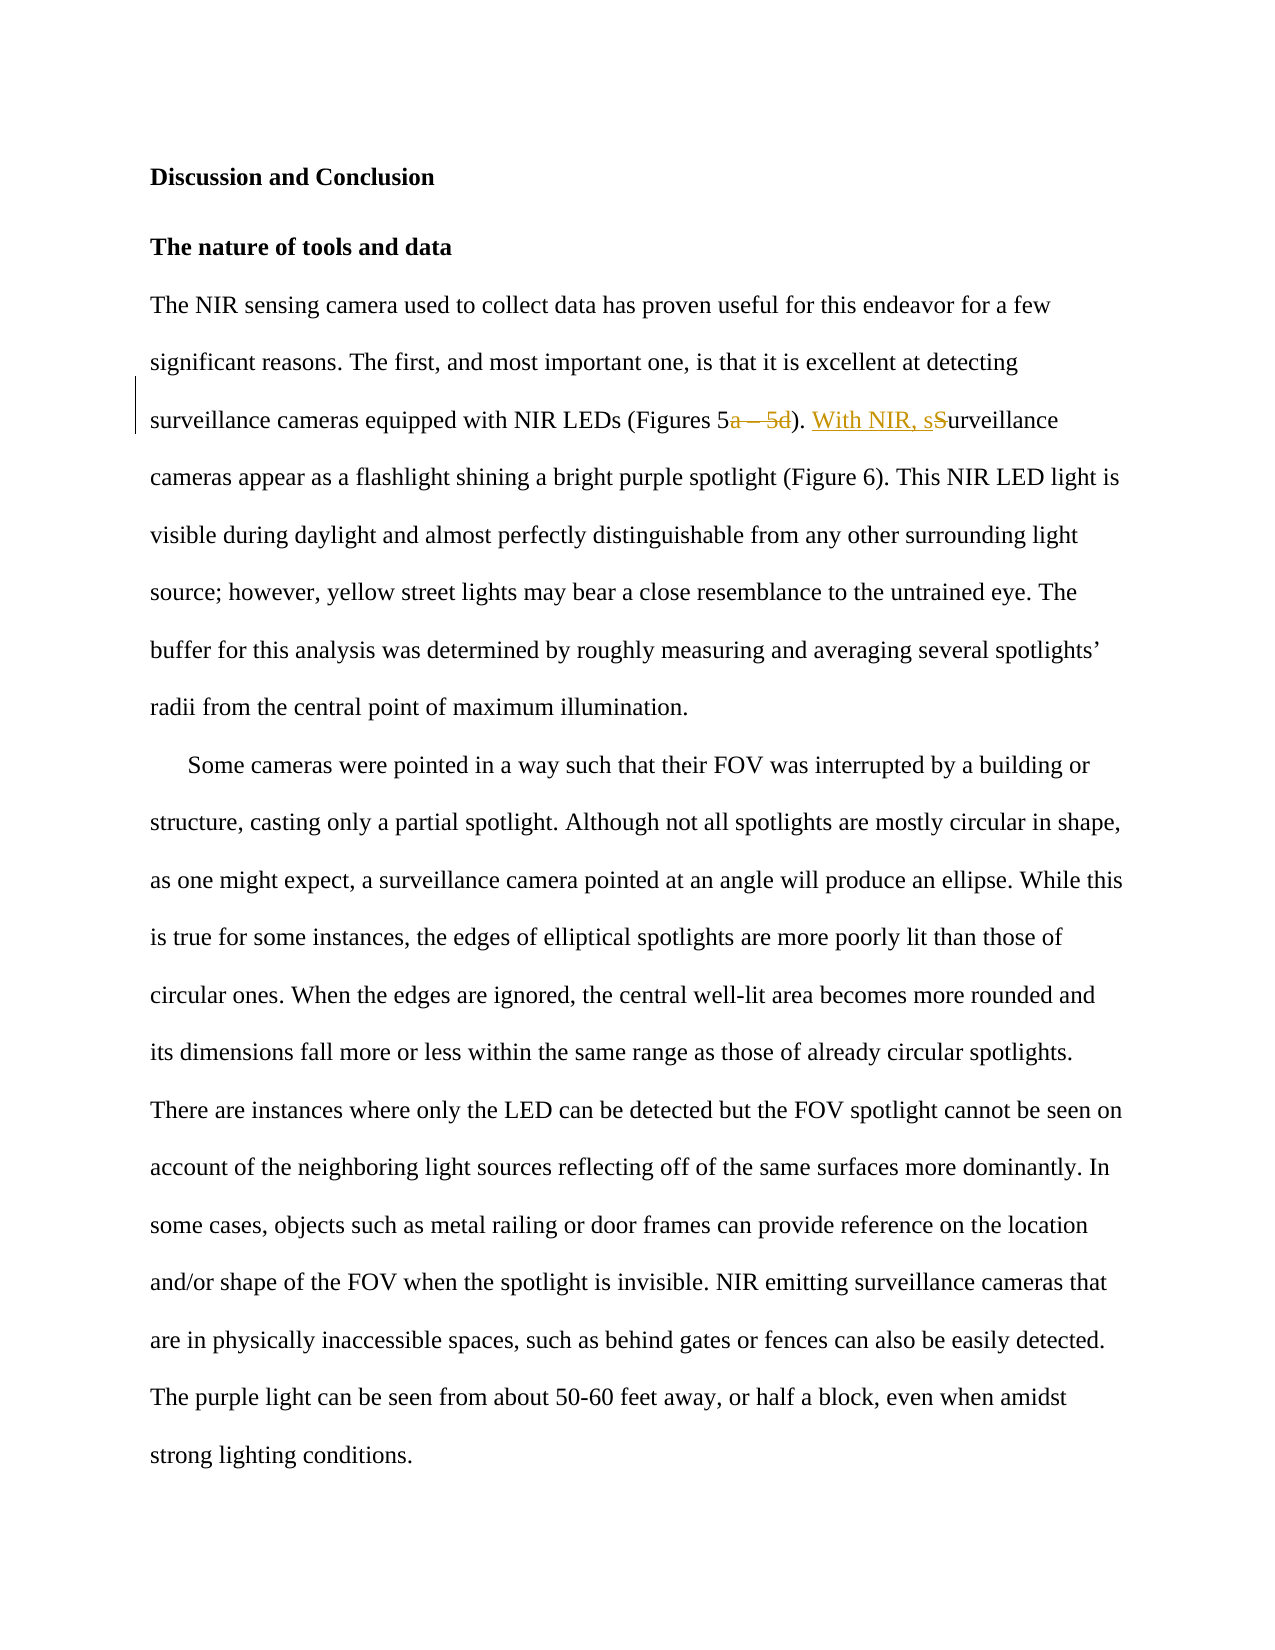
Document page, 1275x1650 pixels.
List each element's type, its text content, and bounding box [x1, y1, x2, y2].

text The NIR sensing camera used to collect data has proven useful for this endeavor for a few significant reasons. The first, and most important one, is that it is excellent at detecting surveillance cameras equipped with NIR LEDs (Figures 5). urveillance cameras appear as a flashlight shining a bright purple spotlight (Figure 6). This NIR LED light is visible during daylight and almost perfectly distinguishable from any other surrounding light source; however, yellow street lights may bear a close resemblance to the untrained eye. The buffer for this analysis was determined by roughly measuring and averaging several spotlights’ radii from the central point of maximum illumination. [150, 290, 1125, 721]
text Some cameras were pointed in a way such that their FOV was interrupted by a building or structure, casting only a partial spotlight. Although not all spotlights are mostly circular in shape, as one might expect, a surveillance camera pointed at an angle will produce an ellipse. While this is true for some instances, the edges of elliptical spotlights are more poorly lit than those of circular ones. When the edges are ignored, the central well-lit area becomes more rounded and its dimensions fall more or less within the same range as those of already circular spotlights. There are instances where only the LED can be detected but the FOV spotlight cannot be seen on account of the neighboring light sources reflecting off of the same surfaces more dominantly. In some cases, objects such as metal railing or door frames can provide reference on the location and/or shape of the FOV when the spotlight is invisible. NIR emitting surveillance cameras that are in physically inaccessible spaces, such as behind gates or fences can also be easily detected. The purple light can be seen from about 50-60 feet away, or half a block, even when amidst strong lighting conditions. [150, 750, 1125, 1469]
text Discussion and Conclusion [150, 162, 1125, 191]
text The nature of tools and data [150, 232, 1125, 261]
